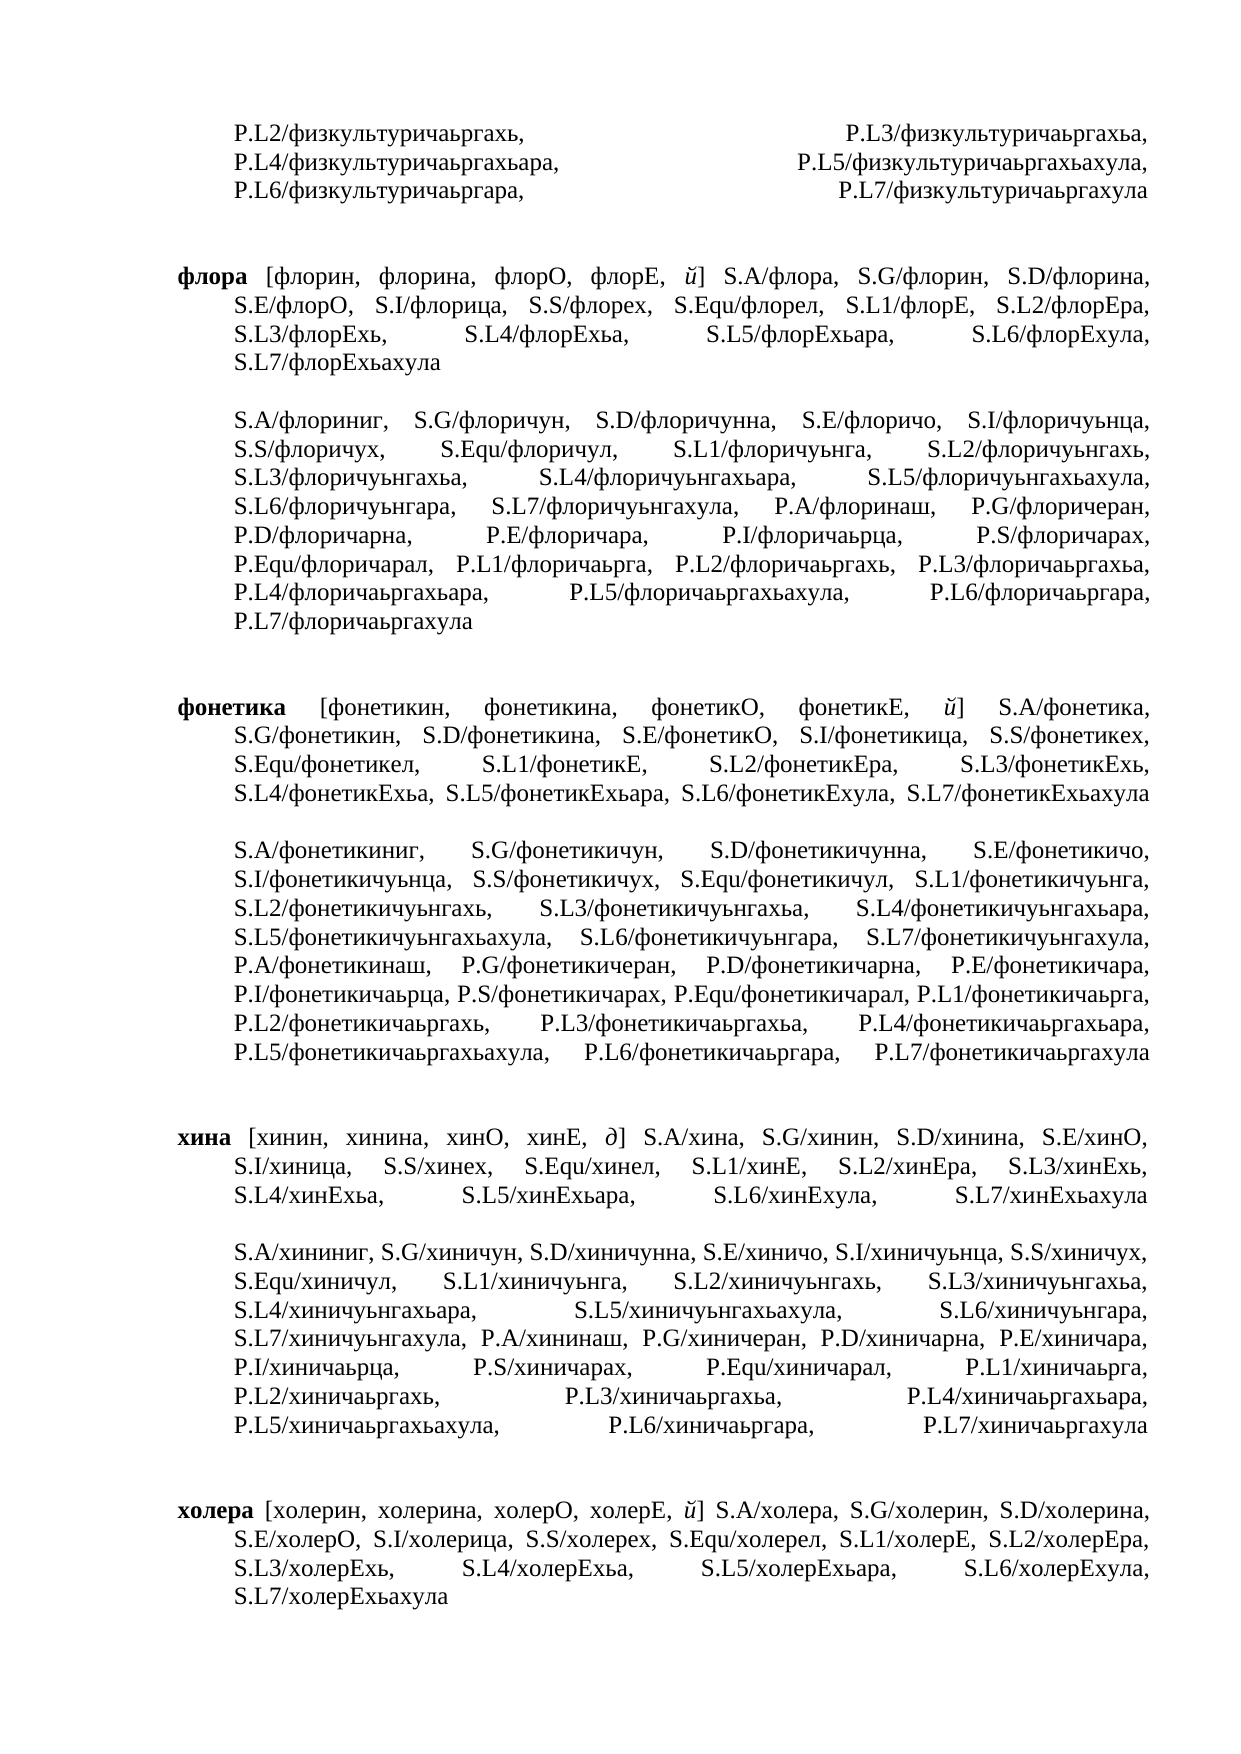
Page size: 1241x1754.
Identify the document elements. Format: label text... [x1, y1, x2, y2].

text фонетика [фонетикин, фонетикина, фонетикО, фонетикЕ, й] S.A/фонетика, S.G/фонетикин, S.D/фонетикина, S.E/фонетикО, S.I/фонетикица, S.S/фонетикех, S.Equ/фонетикел, S.L1/фонетикЕ, S.L2/фонетикЕра, S.L3/фонетикЕхь, S.L4/фонетикЕхьа, S.L5/фонетикЕхьара, S.L6/фонетикЕхула, S.L7/фонетикЕхьахула S.A/фонетикиниг, S.G/фонетикичун, S.D/фонетикичунна, S.E/фонетикичо, S.I/фонетикичуьнца, S.S/фонетикичух, S.Equ/фонетикичул, S.L1/фонетикичуьнга, S.L2/фонетикичуьнгахь, S.L3/фонетикичуьнгахьа, S.L4/фонетикичуьнгахьара, S.L5/фонетикичуьнгахьахула, S.L6/фонетикичуьнгара, S.L7/фонетикичуьнгахула, P.A/фонетикинаш, P.G/фонетикичеран, P.D/фонетикичарна, P.E/фонетикичара, P.I/фонетикичаьрца, P.S/фонетикичарах, P.Equ/фонетикичарал, P.L1/фонетикичаьрга, P.L2/фонетикичаьргахь, P.L3/фонетикичаьргахьа, P.L4/фонетикичаьргахьара, P.L5/фонетикичаьргахьахула, P.L6/фонетикичаьргара, P.L7/фонетикичаьргахула [177, 692, 1150, 1122]
text хина [хинин, хинина, хинО, хинЕ, д] S.A/хина, S.G/хинин, S.D/хинина, S.E/хинО, S.I/хиница, S.S/хинех, S.Equ/хинел, S.L1/хинЕ, S.L2/хинЕра, S.L3/хинЕхь, S.L4/хинЕхьа, S.L5/хинЕхьара, S.L6/хинЕхула, S.L7/хинЕхьахула S.A/хининиг, S.G/хиничун, S.D/хиничунна, S.E/хиничо, S.I/хиничуьнца, S.S/хиничух, S.Equ/хиничул, S.L1/хиничуьнга, S.L2/хиничуьнгахь, S.L3/хиничуьнгахьа, S.L4/хиничуьнгахьара, S.L5/хиничуьнгахьахула, S.L6/хиничуьнгара, S.L7/хиничуьнгахула, P.A/хининаш, P.G/хиничеран, P.D/хиничарна, P.E/хиничара, P.I/хиничаьрца, P.S/хиничарах, P.Equ/хиничарал, P.L1/хиничаьрга, P.L2/хиничаьргахь, P.L3/хиничаьргахьа, P.L4/хиничаьргахьара, P.L5/хиничаьргахьахула, P.L6/хиничаьргара, P.L7/хиничаьргахула [177, 1122, 1148, 1495]
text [177, 1495, 1150, 1610]
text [177, 118, 1148, 261]
text флора [флорин, флорина, флорО, флорЕ, й] S.A/флора, S.G/флорин, S.D/флорина, S.E/флорО, S.I/флорица, S.S/флорех, S.Equ/флорел, S.L1/флорЕ, S.L2/флорЕра, S.L3/флорЕхь, S.L4/флорЕхьа, S.L5/флорЕхьара, S.L6/флорЕхула, S.L7/флорЕхьахула S.A/флориниг, S.G/флоричун, S.D/флоричунна, S.E/флоричо, S.I/флоричуьнца, S.S/флоричух, S.Equ/флоричул, S.L1/флоричуьнга, S.L2/флоричуьнгахь, S.L3/флоричуьнгахьа, S.L4/флоричуьнгахьара, S.L5/флоричуьнгахьахула, S.L6/флоричуьнгара, S.L7/флоричуьнгахула, P.A/флоринаш, P.G/флоричеран, P.D/флоричарна, P.E/флоричара, P.I/флоричаьрца, P.S/флоричарах, P.Equ/флоричарал, P.L1/флоричаьрга, P.L2/флоричаьргахь, P.L3/флоричаьргахьа, P.L4/флоричаьргахьара, P.L5/флоричаьргахьахула, P.L6/флоричаьргара, P.L7/флоричаьргахула [177, 261, 1151, 692]
